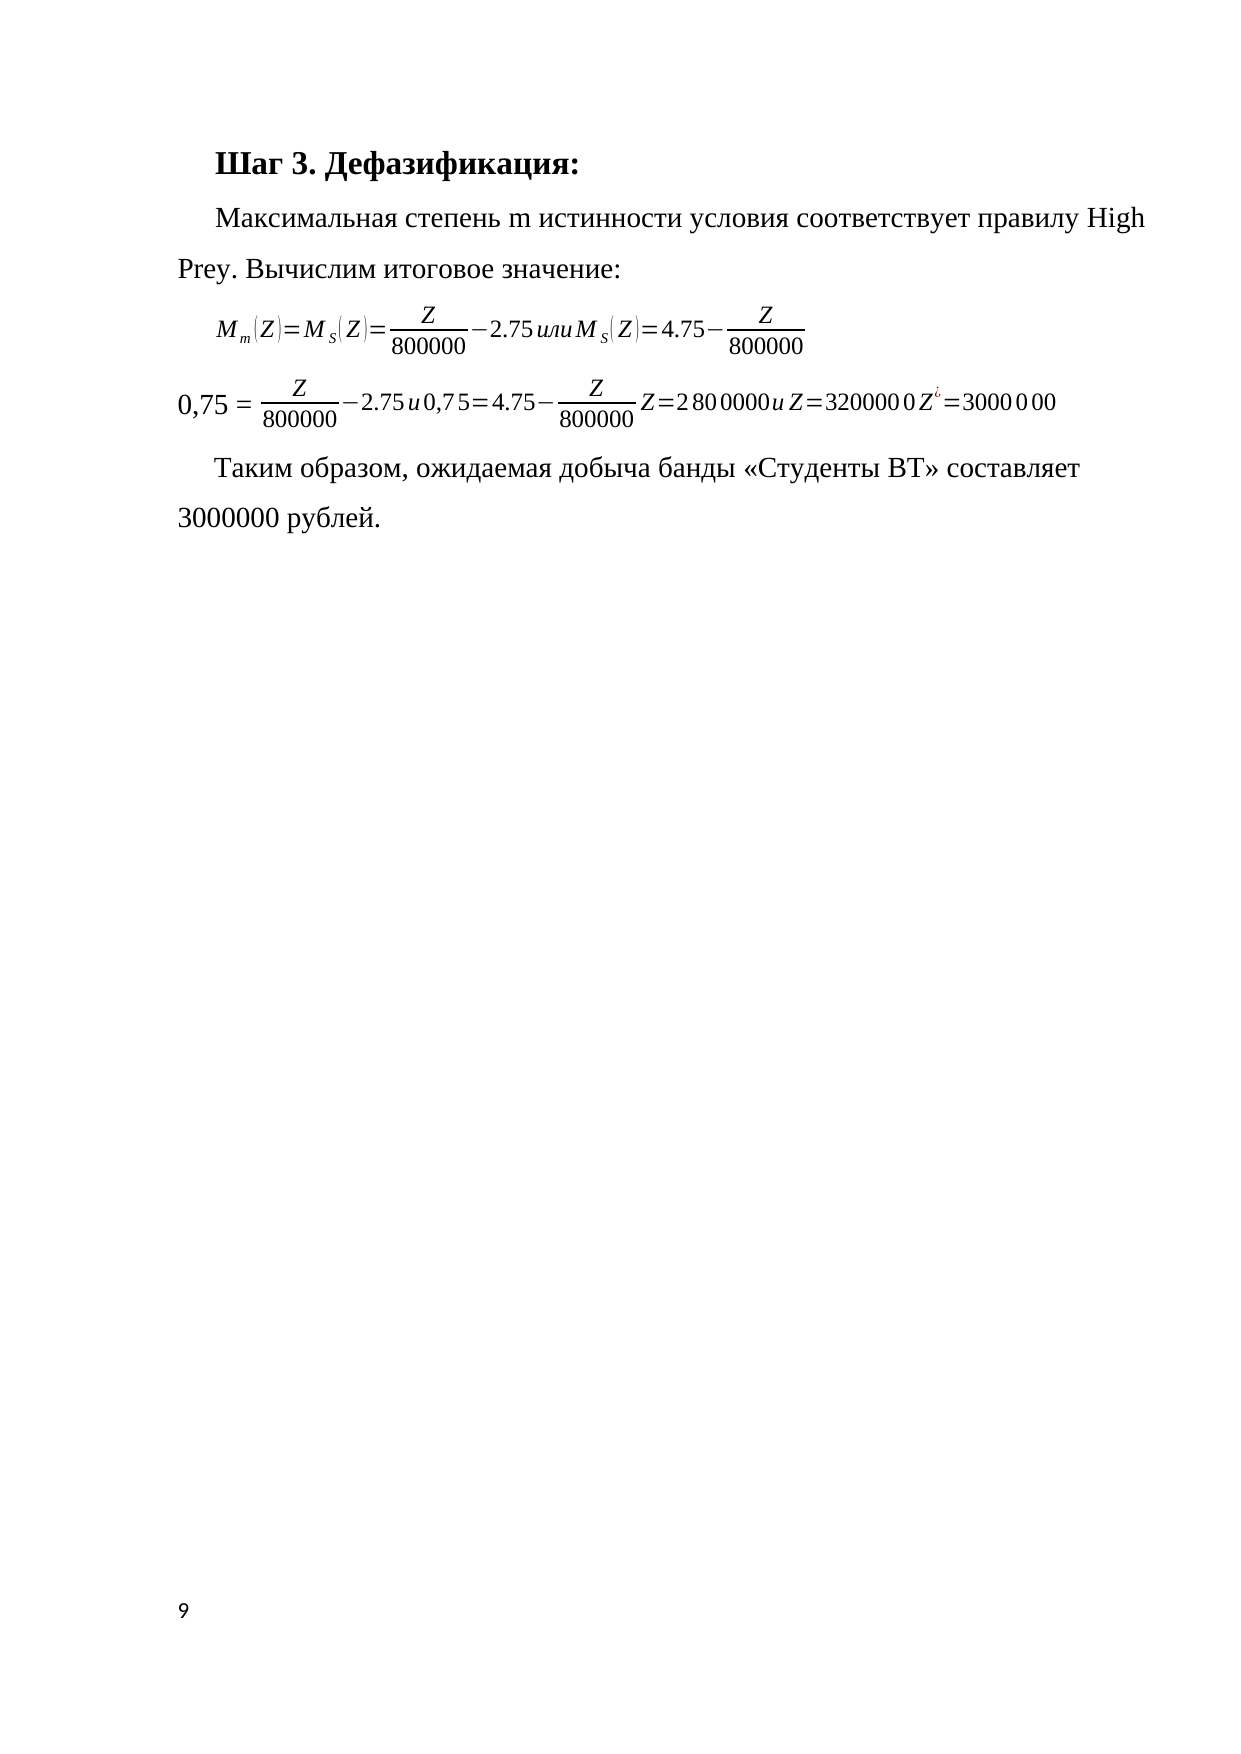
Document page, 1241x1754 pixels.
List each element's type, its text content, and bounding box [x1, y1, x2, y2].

text Максимальная степень m истинности условия соответствует правилу High Prey. Вычислим итоговое значение: [177, 201, 1152, 284]
text Таким образом, ожидаемая добыча банды «Студенты ВТ» составляет 3000000 рублей. [177, 450, 1152, 534]
text 0,75 = [177, 374, 1152, 433]
subtitle Шаг 3. Дефазификация: [177, 143, 1152, 181]
